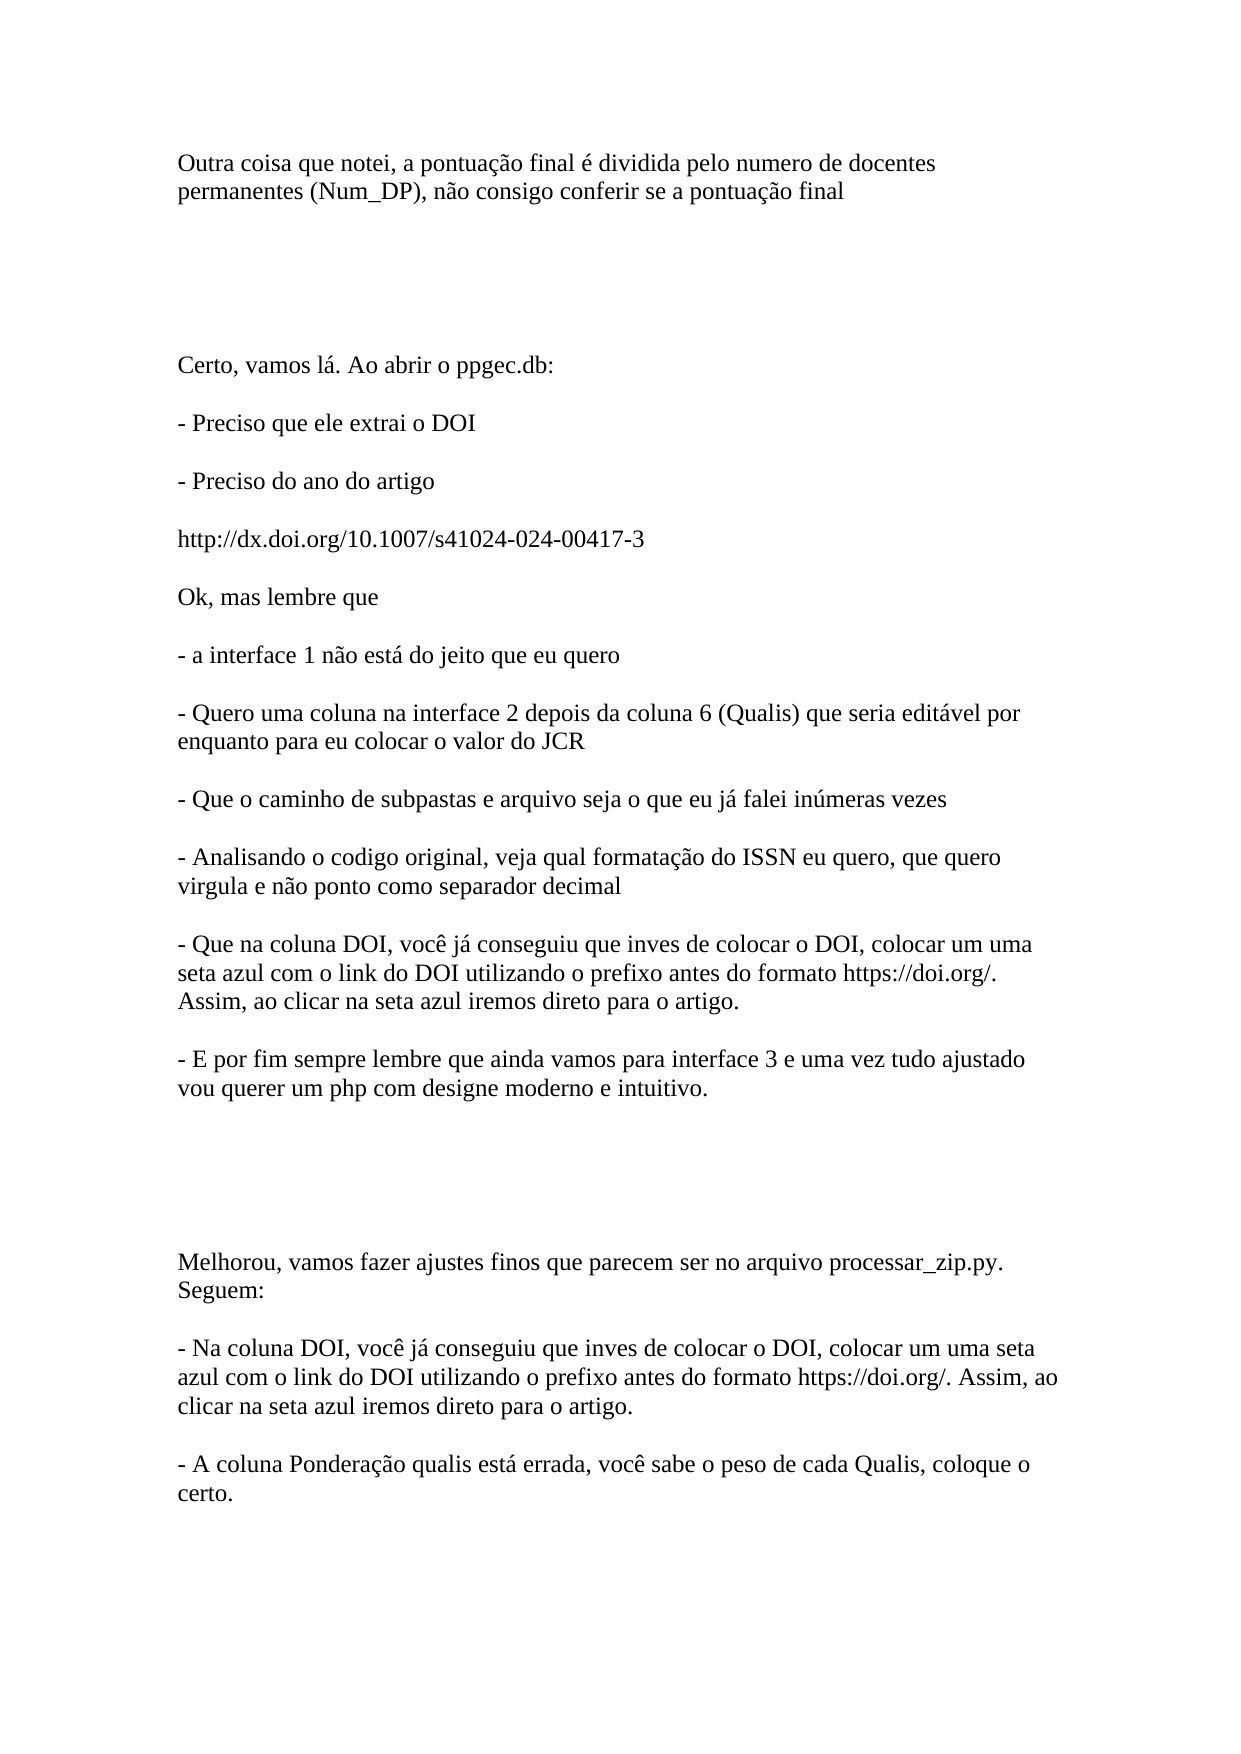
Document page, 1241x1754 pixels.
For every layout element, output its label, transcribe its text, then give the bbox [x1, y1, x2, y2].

text - E por fim sempre lembre que ainda vamos para interface 3 e uma vez tudo ajustado vou querer um php com designe moderno e intuitivo. [177, 1044, 1063, 1102]
text - Preciso do ano do artigo [177, 466, 1063, 495]
text - Que na coluna DOI, você já conseguiu que inves de colocar o DOI, colocar um uma seta azul com o link do DOI utilizando o prefixo antes do formato https://doi.org/. Assim, ao clicar na seta azul iremos direto para o artigo. [177, 929, 1063, 1015]
text - Preciso que ele extrai o DOI [177, 408, 1063, 437]
text http://dx.doi.org/10.1007/s41024-024-00417-3 [177, 524, 1063, 553]
text Certo, vamos lá. Ao abrir o ppgec.db: [177, 350, 1063, 379]
text - Na coluna DOI, você já conseguiu que inves de colocar o DOI, colocar um uma seta azul com o link do DOI utilizando o prefixo antes do formato https://doi.org/. Assim, ao clicar na seta azul iremos direto para o artigo. [177, 1333, 1063, 1420]
text Melhorou, vamos fazer ajustes finos que parecem ser no arquivo processar_zip.py. Seguem: [177, 1247, 1063, 1304]
text - Que o caminho de subpastas e arquivo seja o que eu já falei inúmeras vezes [177, 784, 1063, 813]
text - Quero uma coluna na interface 2 depois da coluna 6 (Qualis) que seria editável por enquanto para eu colocar o valor do JCR [177, 698, 1063, 755]
text - Analisando o codigo original, veja qual formatação do ISSN eu quero, que quero virgula e não ponto como separador decimal [177, 842, 1063, 900]
text - a interface 1 não está do jeito que eu quero [177, 640, 1063, 668]
text - A coluna Ponderação qualis está errada, você sabe o peso de cada Qualis, coloque o certo. [177, 1449, 1063, 1506]
text Ok, mas lembre que [177, 582, 1063, 611]
text Outra coisa que notei, a pontuação final é dividida pelo numero de docentes permanentes (Num_DP), não consigo conferir se a pontuação final [177, 148, 1063, 205]
